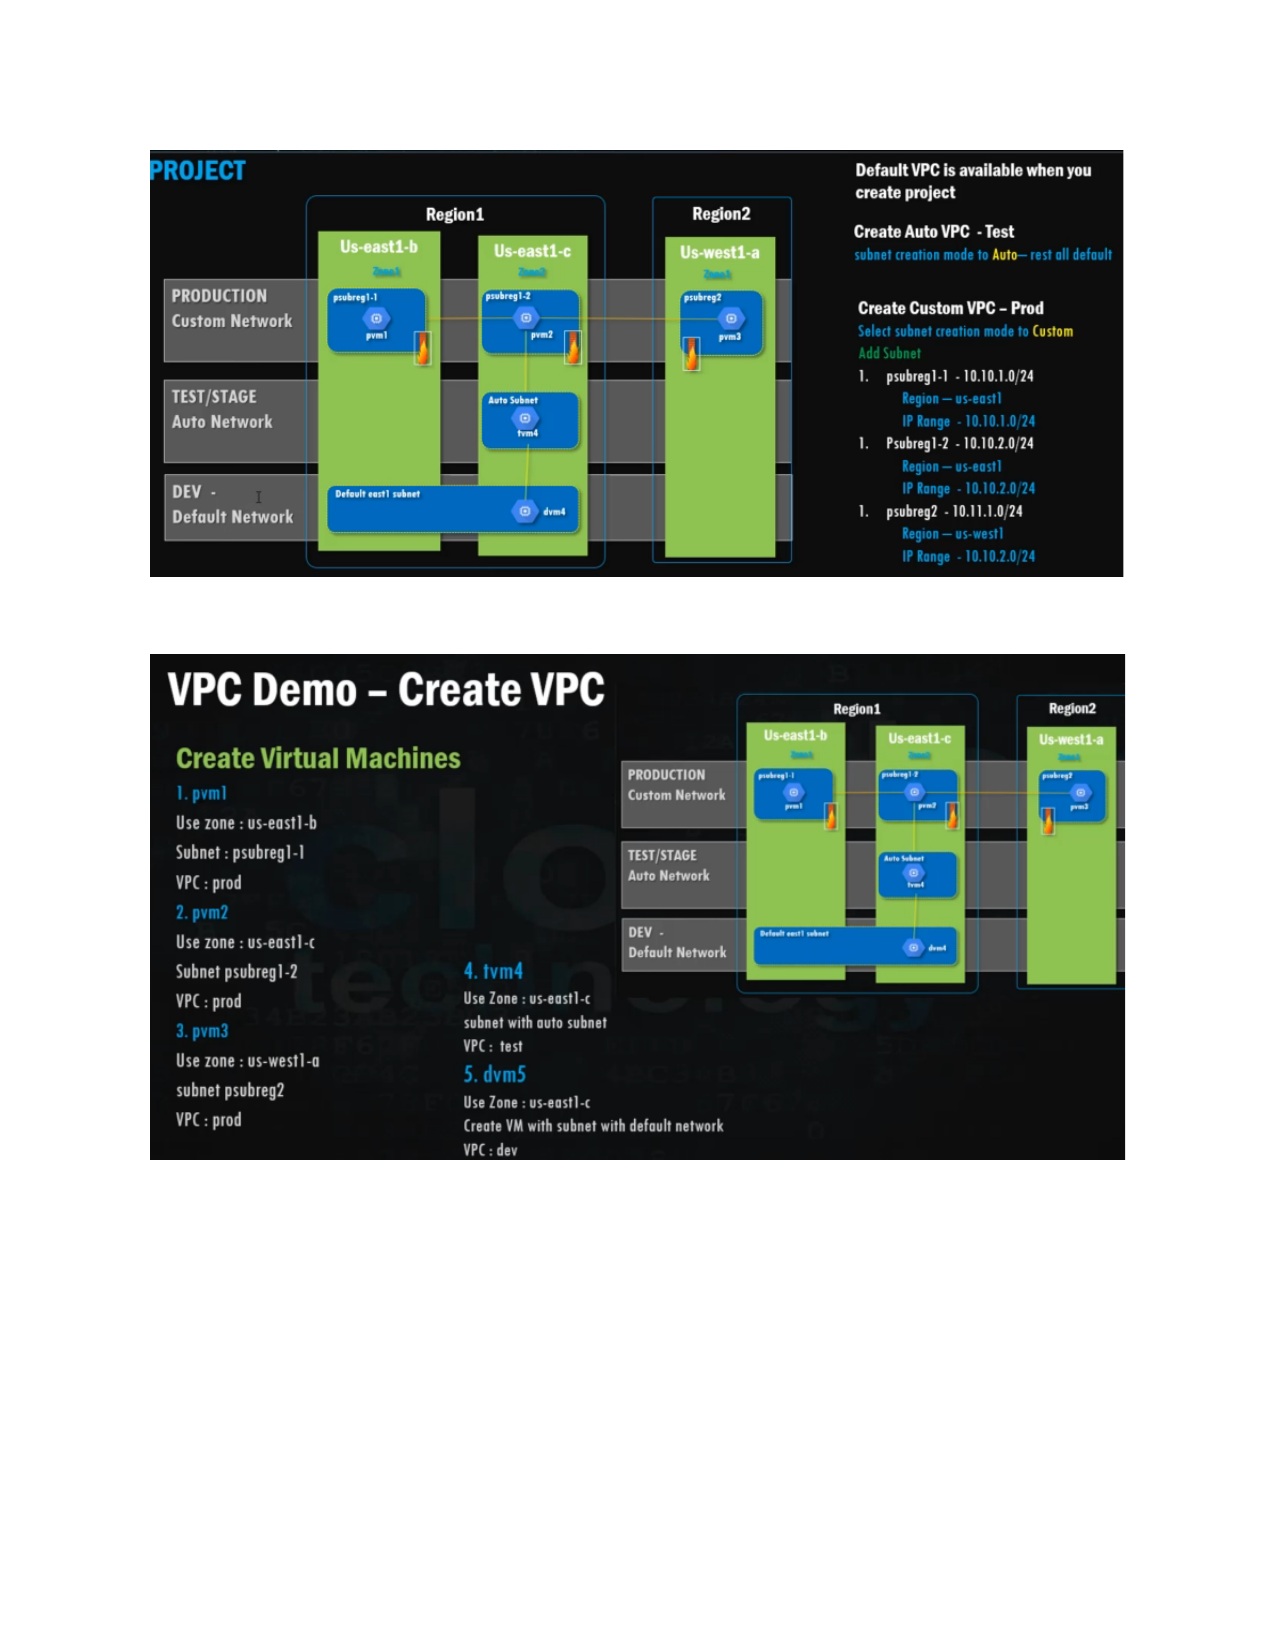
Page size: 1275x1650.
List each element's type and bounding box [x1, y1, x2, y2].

picture [150, 150, 1124, 577]
picture [150, 654, 1125, 1160]
